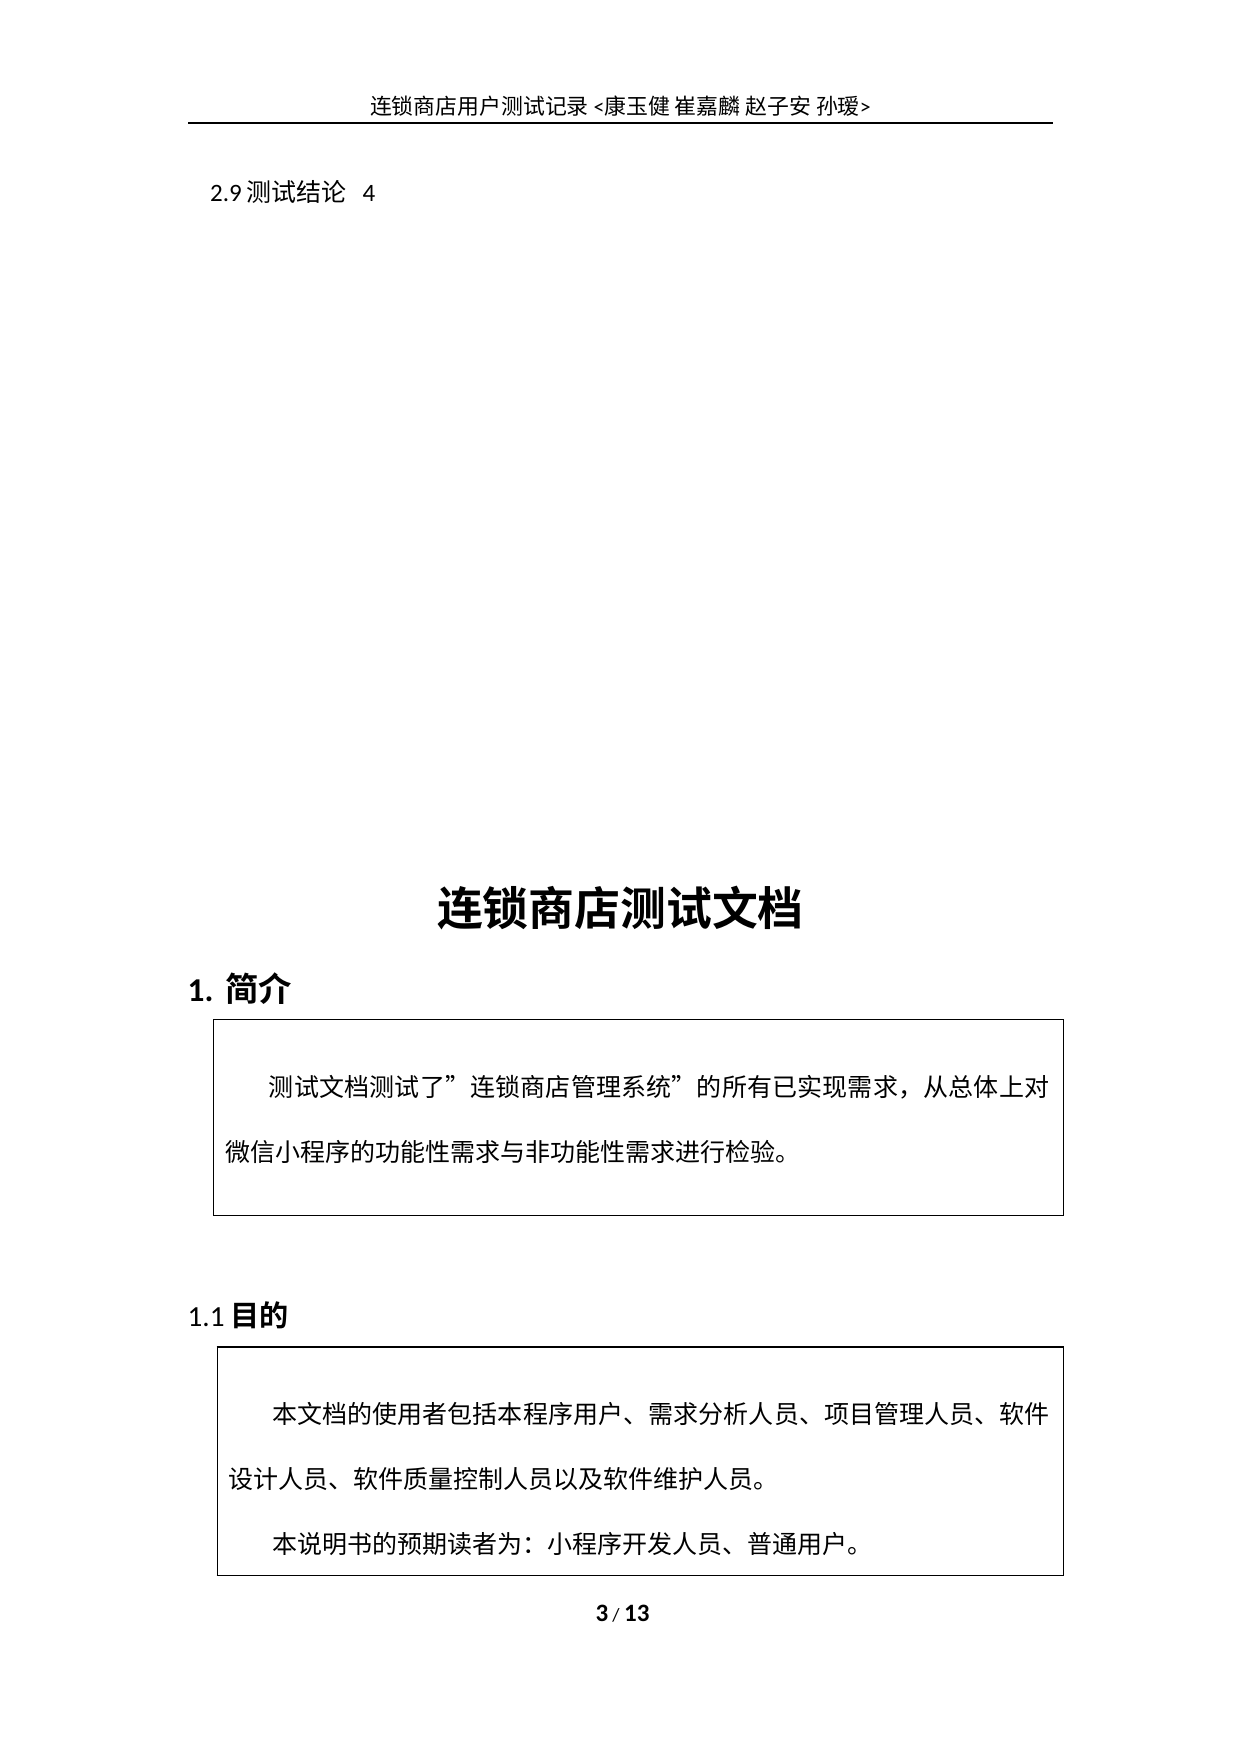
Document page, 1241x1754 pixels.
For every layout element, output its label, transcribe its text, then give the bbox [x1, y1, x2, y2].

text 1.1目的 [187, 1281, 1053, 1346]
table_header 测试文档测试了”连锁商店管理系统”的所有已实现需求，从总体上对微信小程序的功能性需求与非功能性需求进行检验。 [214, 1020, 1063, 1215]
list 简介 [187, 954, 1053, 1019]
text 2.9测试结论 4 [210, 158, 1053, 223]
text 连锁商店测试文档 [187, 857, 1053, 954]
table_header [218, 1348, 1063, 1575]
